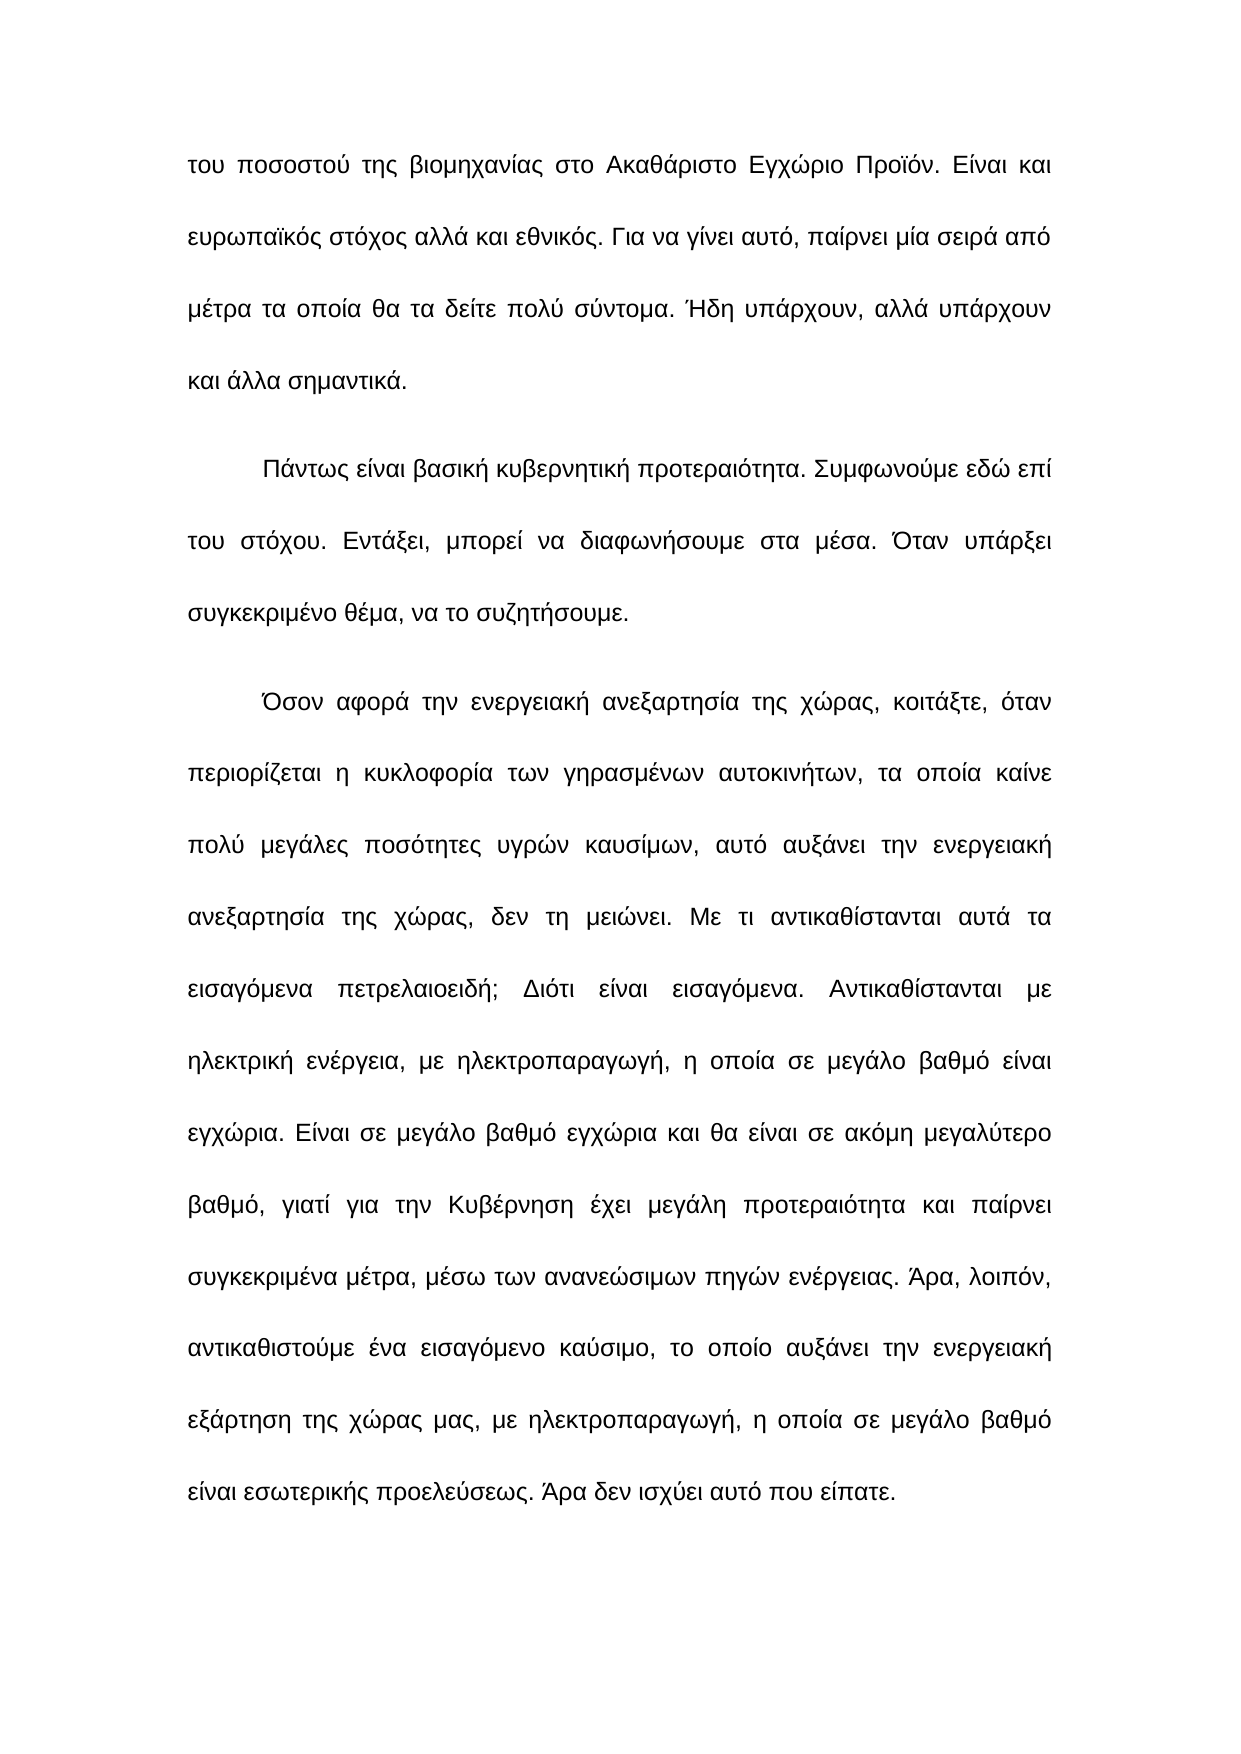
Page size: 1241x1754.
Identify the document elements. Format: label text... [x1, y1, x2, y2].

text Όσον αφορά την ενεργειακή ανεξαρτησία της χώρας, κοιτάξτε, όταν περιορίζεται η κυκλοφορία των γηρασμένων αυτοκινήτων, τα οποία καίνε πολύ μεγάλες ποσότητες υγρών καυσίμων, αυτό αυξάνει την ενεργειακή ανεξαρτησία της χώρας, δεν τη μειώνει. Με τι αντικαθίστανται αυτά τα εισαγόμενα πετρελαιοειδή; Διότι είναι εισαγόμενα. Αντικαθίστανται με ηλεκτρική ενέργεια, με ηλεκτροπαραγωγή, η οποία σε μεγάλο βαθμό είναι εγχώρια. Είναι σε μεγάλο βαθμό εγχώρια και θα είναι σε ακόμη μεγαλύτερο βαθμό, γιατί για την Κυβέρνηση έχει μεγάλη προτεραιότητα και παίρνει συγκεκριμένα μέτρα, μέσω των ανανεώσιμων πηγών ενέργειας. Άρα, λοιπόν, αντικαθιστούμε ένα εισαγόμενο καύσιμο, το οποίο αυξάνει την ενεργειακή εξάρτηση της χώρας μας, με ηλεκτροπαραγωγή, η οποία σε μεγάλο βαθμό είναι εσωτερικής προελεύσεως. Άρα δεν ισχύει αυτό που είπατε. [187, 686, 1053, 1506]
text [187, 150, 1053, 394]
text Πάντως είναι βασική κυβερνητική προτεραιότητα. Συμφωνούμε εδώ επί του στόχου. Εντάξει, μπορεί να διαφωνήσουμε στα μέσα. Όταν υπάρξει συγκεκριμένο θέμα, να το συζητήσουμε. [187, 454, 1053, 627]
